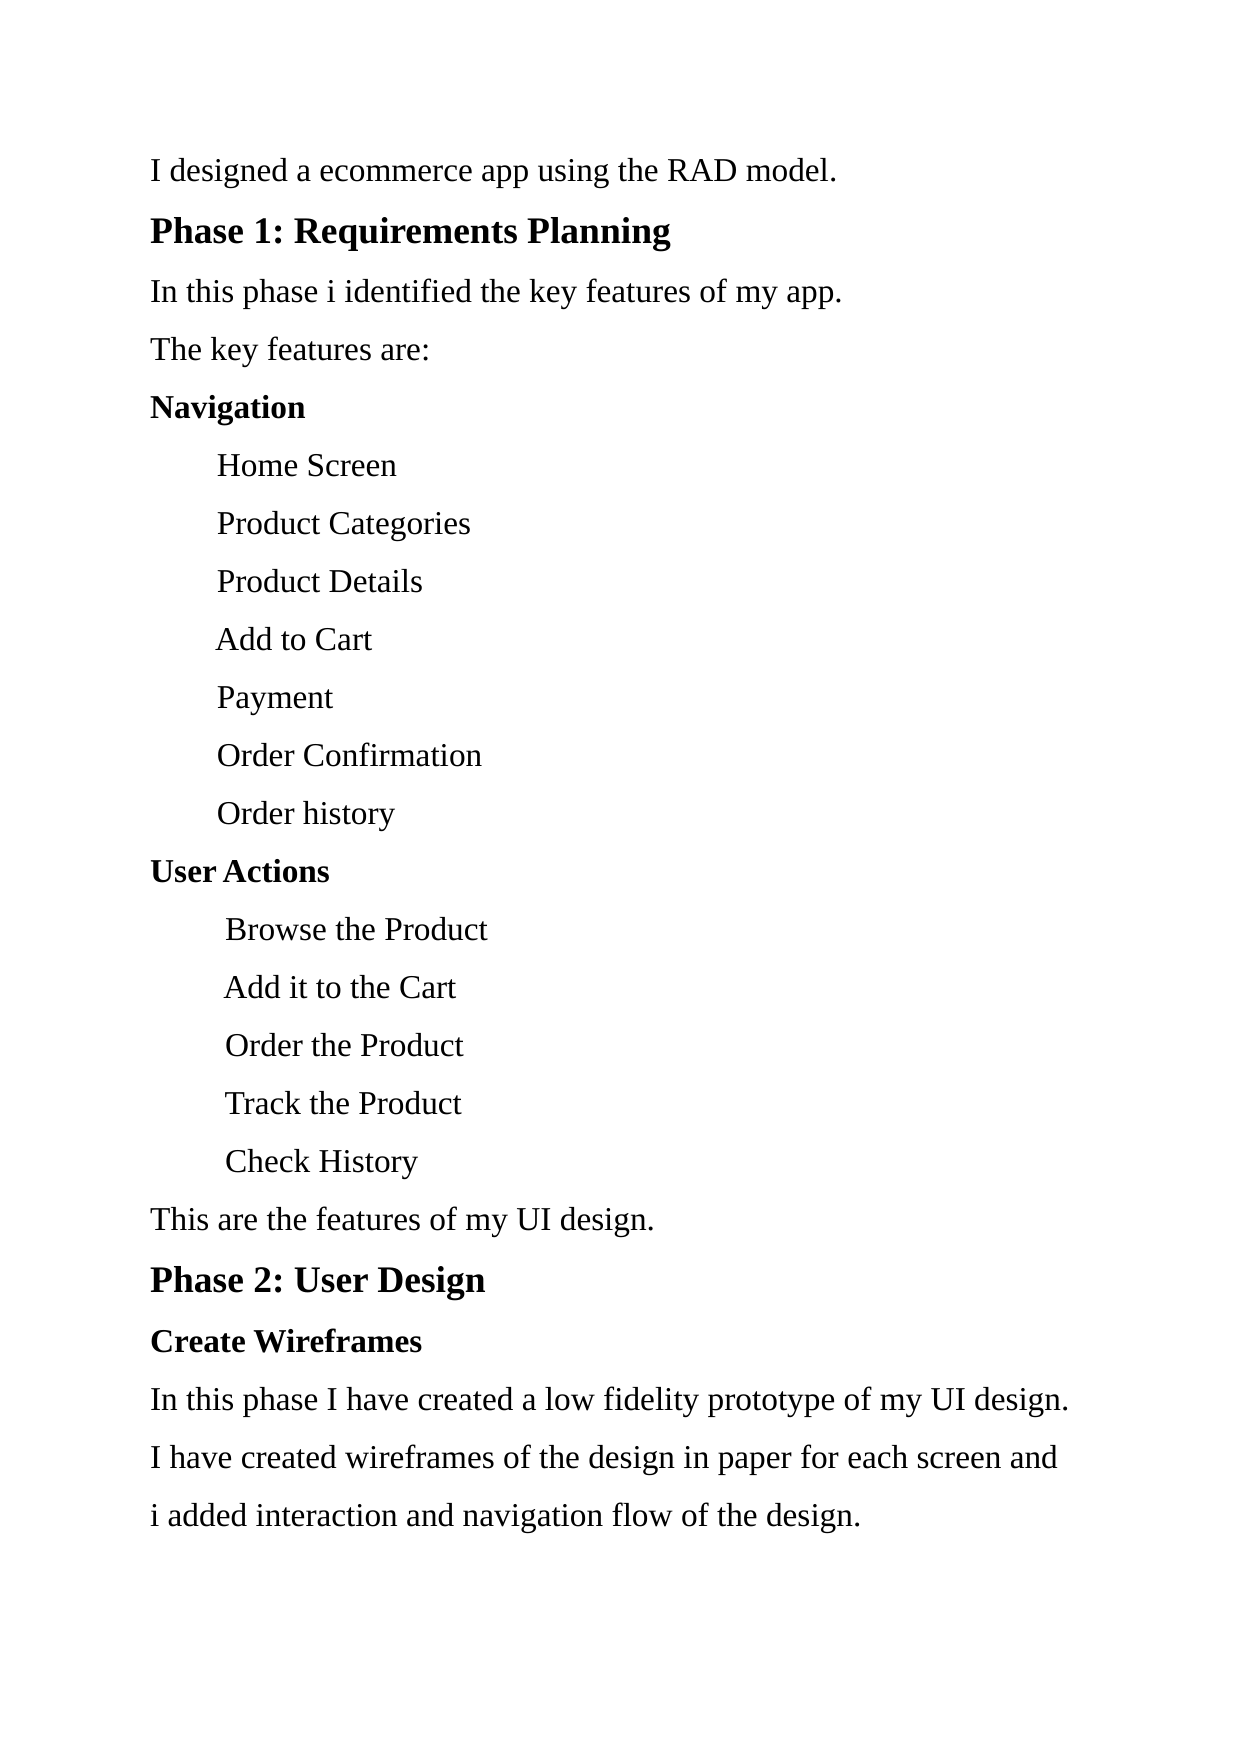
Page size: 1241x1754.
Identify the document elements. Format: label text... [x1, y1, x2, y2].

text i added interaction and navigation flow of the design. [150, 1495, 1090, 1533]
text Check History [150, 1142, 1090, 1180]
text In this phase I have created a low fidelity prototype of my UI design. [150, 1379, 1090, 1417]
text I designed a ecommerce app using the RAD model. [150, 150, 1090, 188]
text Navigation [150, 387, 1090, 426]
text Phase 2: User Design [150, 1258, 1090, 1301]
text User Actions [150, 851, 1090, 890]
text In this phase i identified the key features of my app. [150, 271, 1090, 309]
text The key features are: [150, 329, 1090, 368]
text Order Confirmation [150, 735, 1090, 774]
text Payment [150, 677, 1090, 716]
text Order history [150, 793, 1090, 832]
text Product Details [150, 561, 1090, 600]
text This are the features of my UI design. [150, 1199, 1090, 1238]
text Add to Cart [150, 619, 1090, 658]
text Add it to the Cart [150, 967, 1090, 1006]
text Phase 1: Requirements Planning [150, 208, 1090, 251]
text Track the Product [150, 1083, 1090, 1122]
text Product Categories [150, 503, 1090, 542]
text Browse the Product [150, 909, 1090, 948]
text Create Wireframes [150, 1321, 1090, 1359]
text I have created wireframes of the design in paper for each screen and [150, 1437, 1090, 1475]
text Home Screen [150, 445, 1090, 484]
text Order the Product [150, 1026, 1090, 1064]
